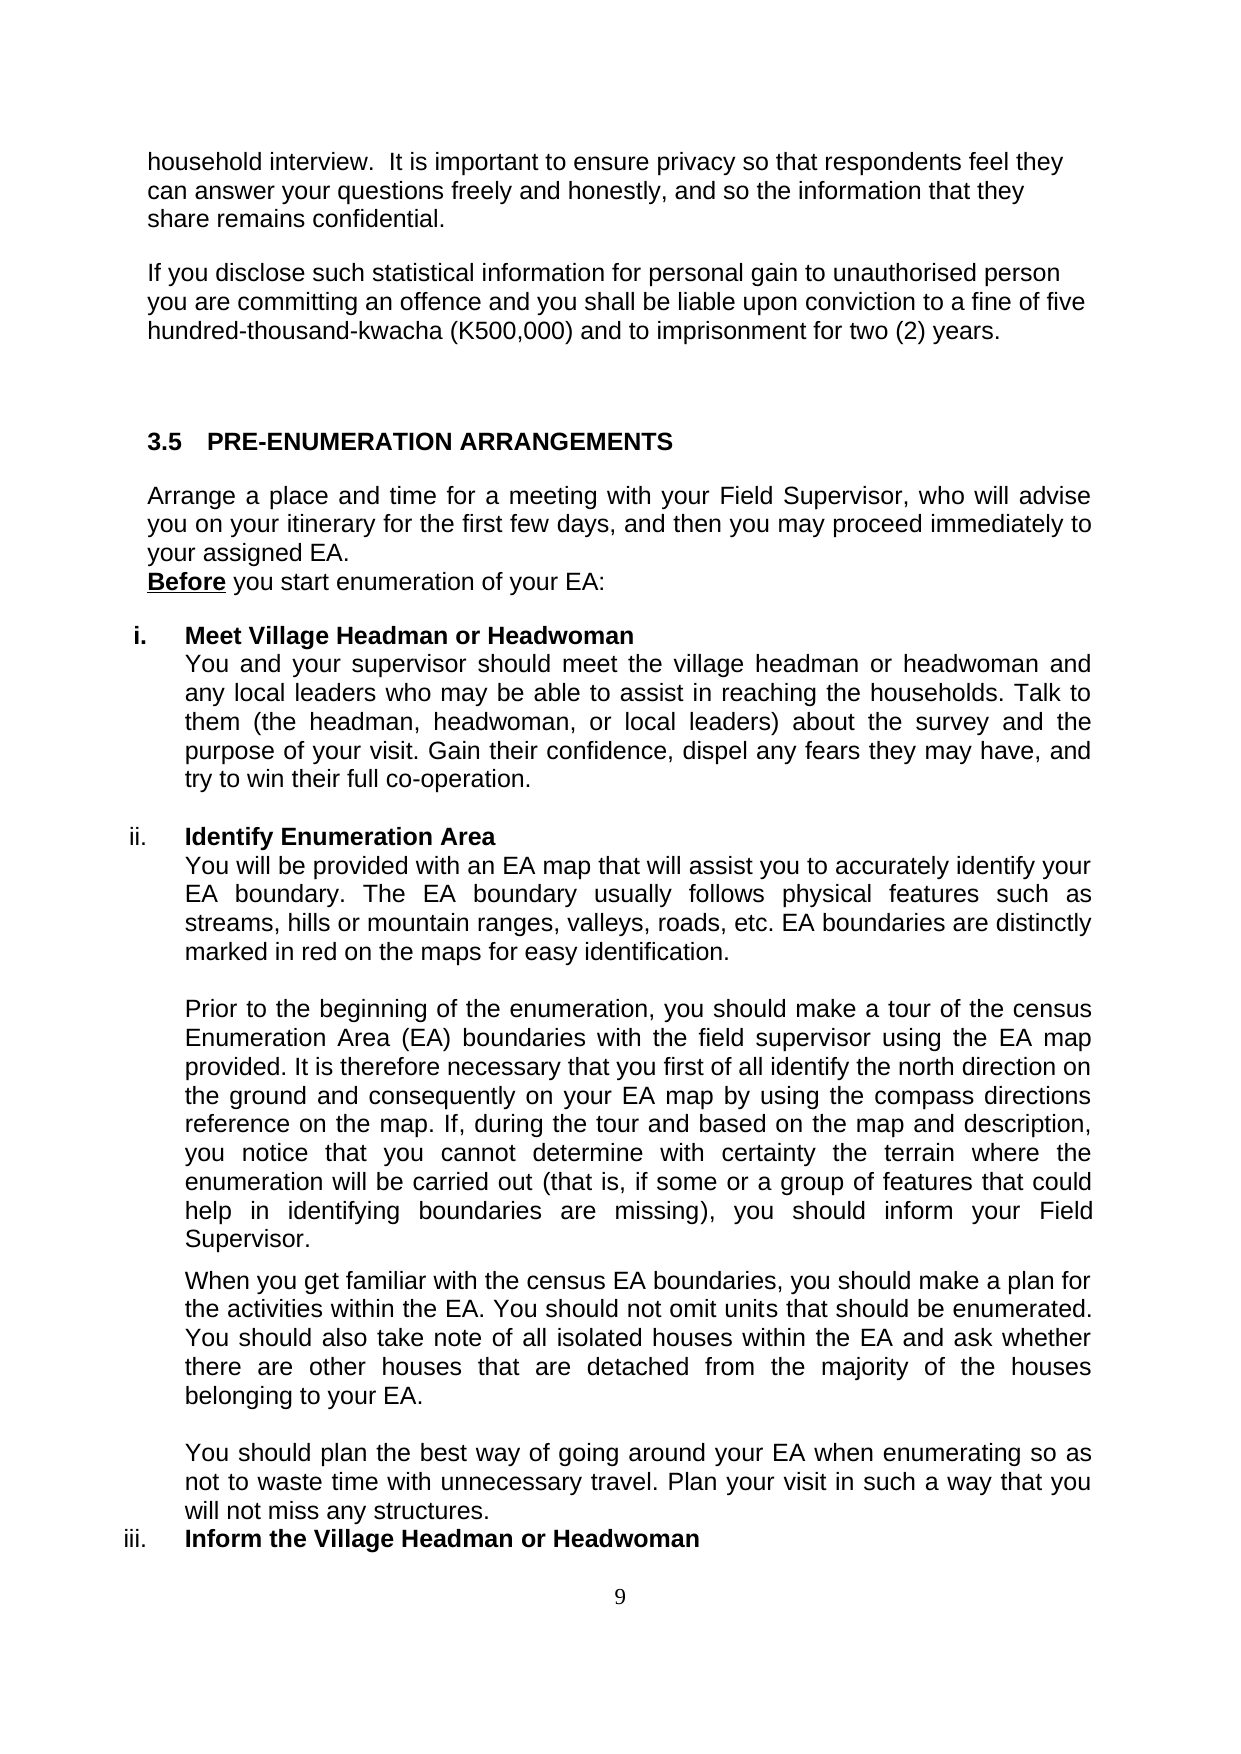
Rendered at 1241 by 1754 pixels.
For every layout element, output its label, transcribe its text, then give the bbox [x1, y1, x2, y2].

text Arrange a place and time for a meeting with your Field Supervisor, who will advise you on your itinerary for the first few days, and then you may proceed immediately to your assigned EA. [147, 481, 1093, 567]
text Prior to the beginning of the enumeration, you should make a tour of the census Enumeration Area (EA) boundaries with the field supervisor using the EA map provided. It is therefore necessary that you first of all identify the north direction on the ground and consequently on your EA map by using the compass directions reference on the map. If, during the tour and based on the map and description, you notice that you cannot determine with certainty the terrain where the enumeration will be carried out (that is, if some or a group of features that could help in identifying boundaries are missing), you should inform your Field Supervisor. [184, 994, 1093, 1253]
text You and your supervisor should meet the village headman or headwoman and any local leaders who may be able to assist in reaching the households. Talk to them (the headman, headwoman, or local leaders) about the survey and the purpose of your visit. Gain their confidence, dispel any fears they may have, and try to win their full co-operation. [184, 649, 1093, 793]
text You will be provided with an EA map that will assist you to accurately identify your EA boundary. The EA boundary usually follows physical features such as streams, hills or mountain ranges, valleys, roads, etc. EA boundaries are distinctly marked in red on the maps for easy identification. [184, 851, 1093, 966]
text If you disclose such statistical information for personal gain to unauthorised person you are committing an offence and you shall be liable upon conviction to a fine of five hundred-thousand-kwacha (K500,000) and to imprisonment for two (2) years. [147, 258, 1093, 344]
text You should plan the best way of going around your EA when enumerating so as not to waste time with unnecessary travel. Plan your visit in such a way that you will not miss any structures. [184, 1438, 1093, 1524]
list Identify Enumeration Area [147, 822, 1093, 851]
list Inform the Village Headman or Headwoman [147, 1524, 1093, 1553]
list Meet Village Headman or Headwoman [147, 621, 1093, 649]
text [147, 147, 1093, 233]
text Before you start enumeration of your EA: [147, 567, 1093, 596]
subtitle PRE-ENUMERATION ARRANGEMENTS [147, 427, 1093, 456]
text When you get familiar with the census EA boundaries, you should make a plan for the activities within the EA. You should not omit units that should be enumerated. You should also take note of all isolated houses within the EA and ask whether there are other houses that are detached from the majority of the houses belonging to your EA. [184, 1266, 1093, 1409]
